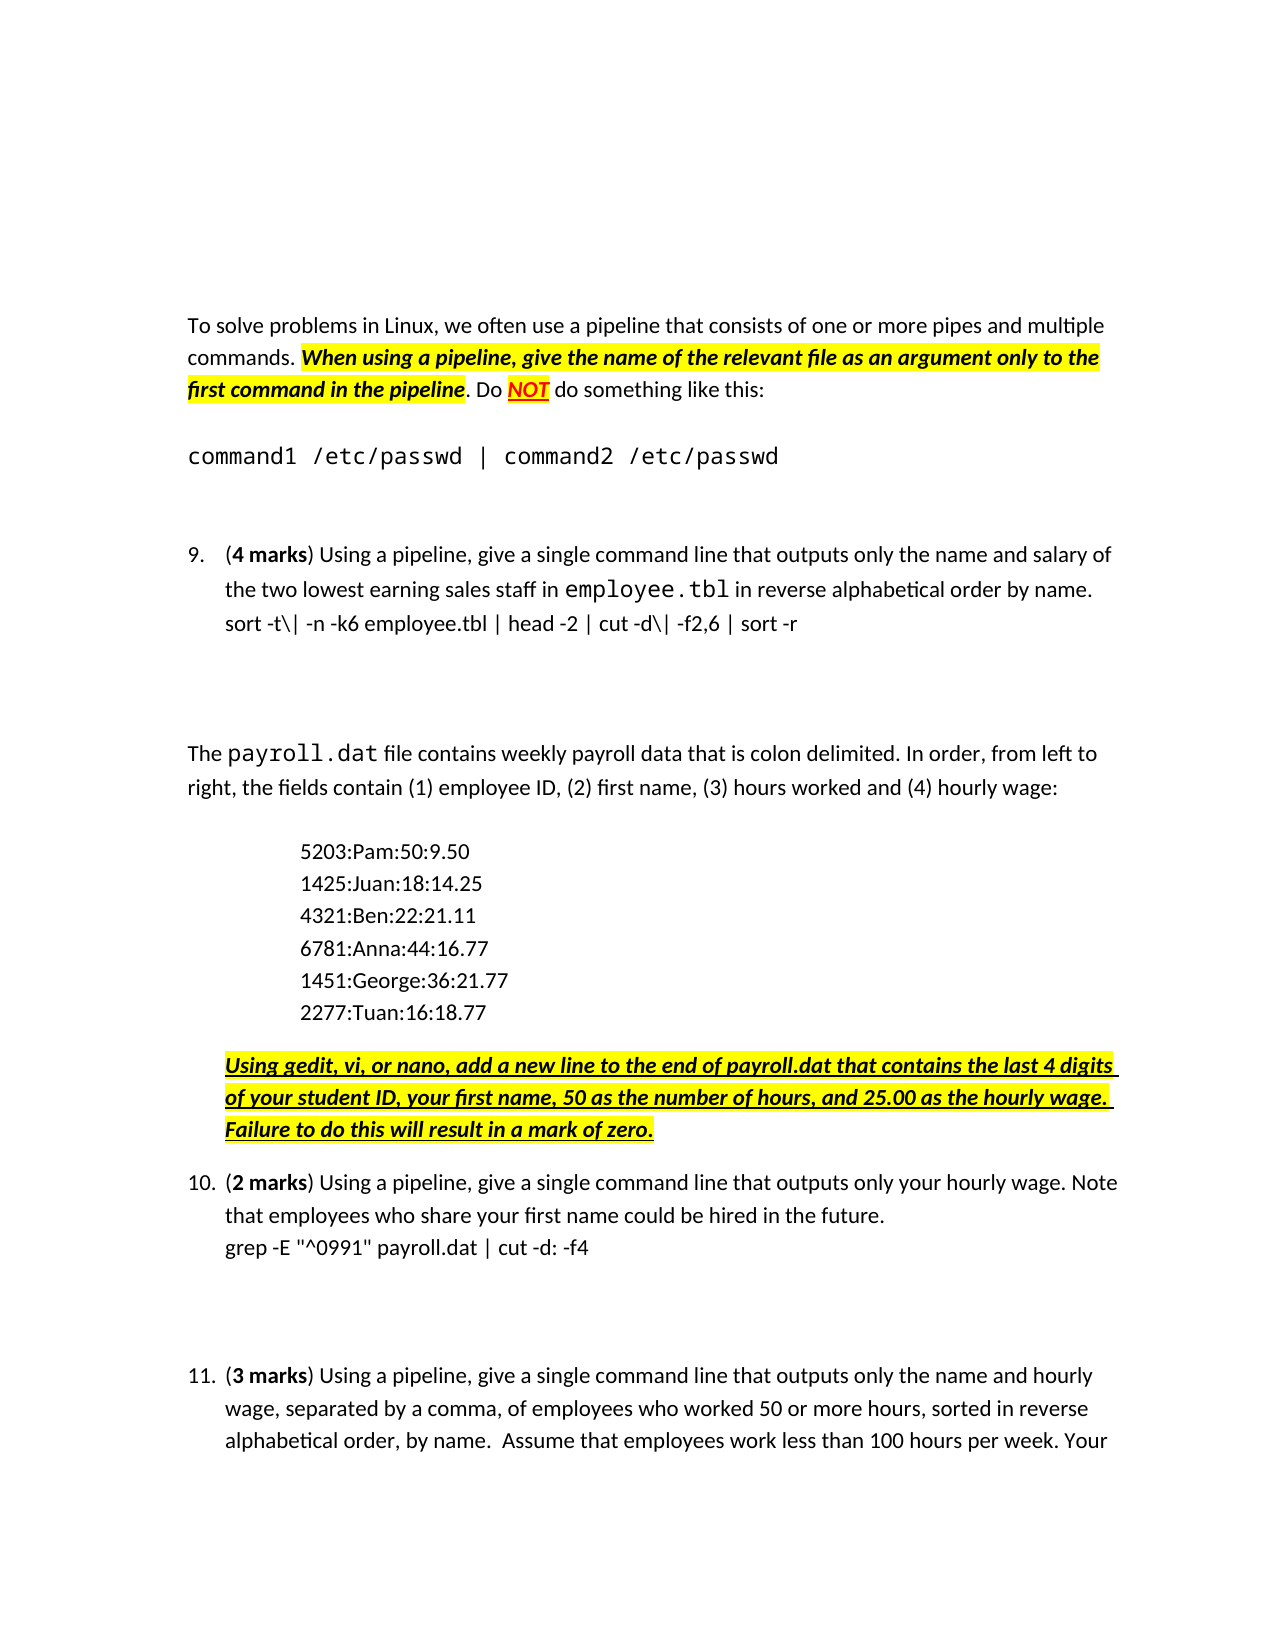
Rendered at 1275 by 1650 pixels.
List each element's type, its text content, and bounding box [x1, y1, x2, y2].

text command1 /etc/passwd | command2 /etc/passwd [187, 440, 1125, 471]
list (4 marks) Using a pipeline, give a single command line that outputs only the name and salary of the two lowest earning sales staff in employee.tbl in reverse alphabetical order by name. [187, 540, 1125, 604]
text sort -t\| -n -k6 employee.tbl | head -2 | cut -d\| -f2,6 | sort -r [187, 609, 1125, 637]
text To solve problems in Linux, we often use a pipeline that consists of one or more pipes and multiple commands. When using a pipeline, give the name of the relevant file as an argument only to the first command in the pipeline. Do NOT do something like this: [187, 311, 1125, 403]
text 5203:Pam:50:9.50 [300, 837, 1125, 865]
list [187, 1362, 1125, 1454]
text The payroll.dat file contains weekly payroll data that is colon delimited. In order, from left to right, the fields contain (1) employee ID, (2) first name, (3) hours worked and (4) hourly wage: [187, 737, 1125, 801]
list grep -E "^0991" payroll.dat | cut -d: -f4 [225, 1233, 1125, 1261]
text 1451:George:36:21.77 [300, 966, 1125, 994]
text 6781:Anna:44:16.77 [300, 934, 1125, 962]
list (2 marks) Using a pipeline, give a single command line that outputs only your hourly wage. Note that employees who share your first name could be hired in the future. [187, 1168, 1125, 1229]
text 4321:Ben:22:21.11 [300, 902, 1125, 929]
text 2277:Tuan:16:18.77 [300, 998, 1125, 1026]
text Using gedit, vi, or nano, add a new line to the end of payroll.dat that contains the last 4 digits of your student ID, your first name, 50 as the number of hours, and 25.00 as the hourly wage. Failure to do this will result in a mark of zero. [225, 1051, 1125, 1143]
text 1425:Juan:18:14.25 [300, 869, 1125, 897]
